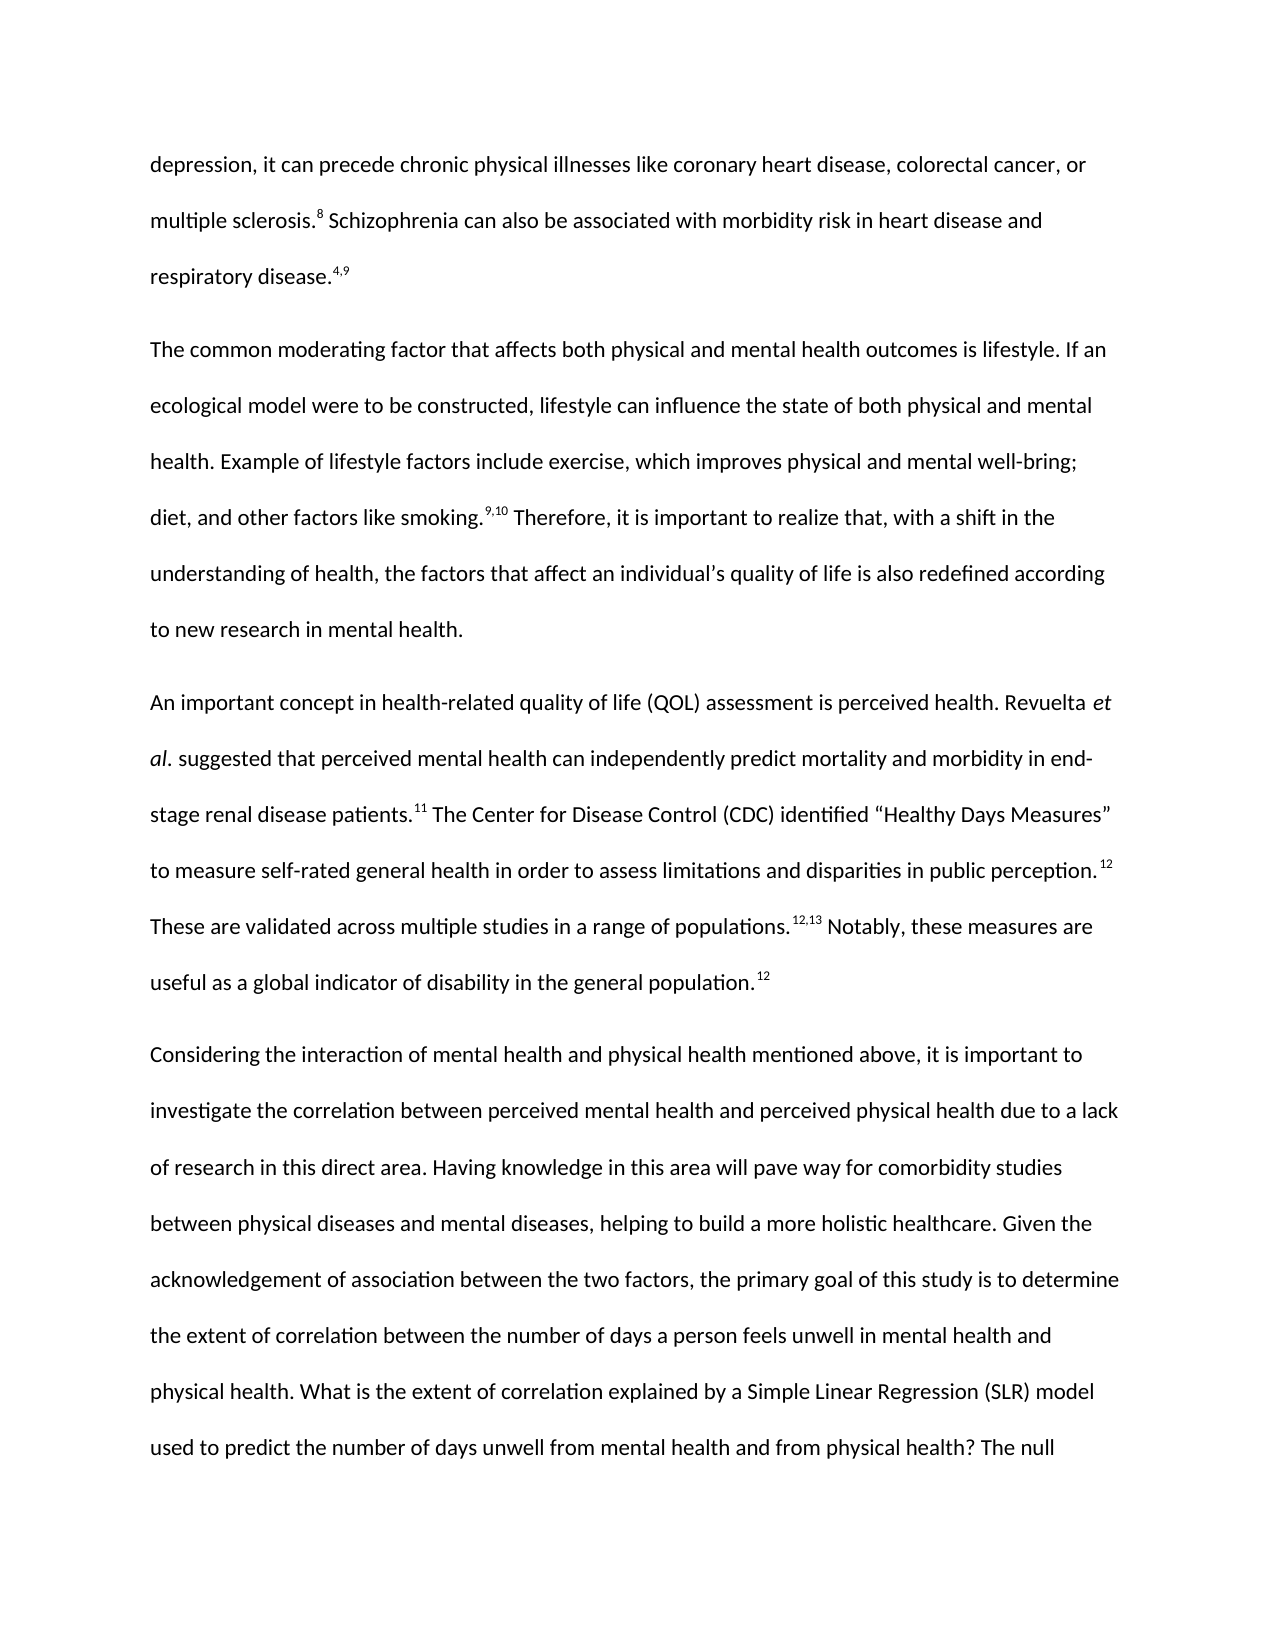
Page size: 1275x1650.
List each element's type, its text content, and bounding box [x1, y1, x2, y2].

text The common moderating factor that affects both physical and mental health outcomes is lifestyle. If an ecological model were to be constructed, lifestyle can influence the state of both physical and mental health. Example of lifestyle factors include exercise, which improves physical and mental well-bring; diet, and other factors like smoking.9,10 Therefore, it is important to realize that, with a shift in the understanding of health, the factors that affect an individual’s quality of life is also redefined according to new research in mental health. [150, 335, 1125, 643]
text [150, 150, 1125, 290]
text An important concept in health-related quality of life (QOL) assessment is perceived health. Revuelta et al. suggested that perceived mental health can independently predict mortality and morbidity in end-stage renal disease patients.11 The Center for Disease Control (CDC) identified “Healthy Days Measures” to measure self-rated general health in order to assess limitations and disparities in public perception.12 These are validated across multiple studies in a range of populations.12,13 Notably, these measures are useful as a global indicator of disability in the general population.12 [150, 688, 1125, 996]
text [150, 1041, 1125, 1461]
